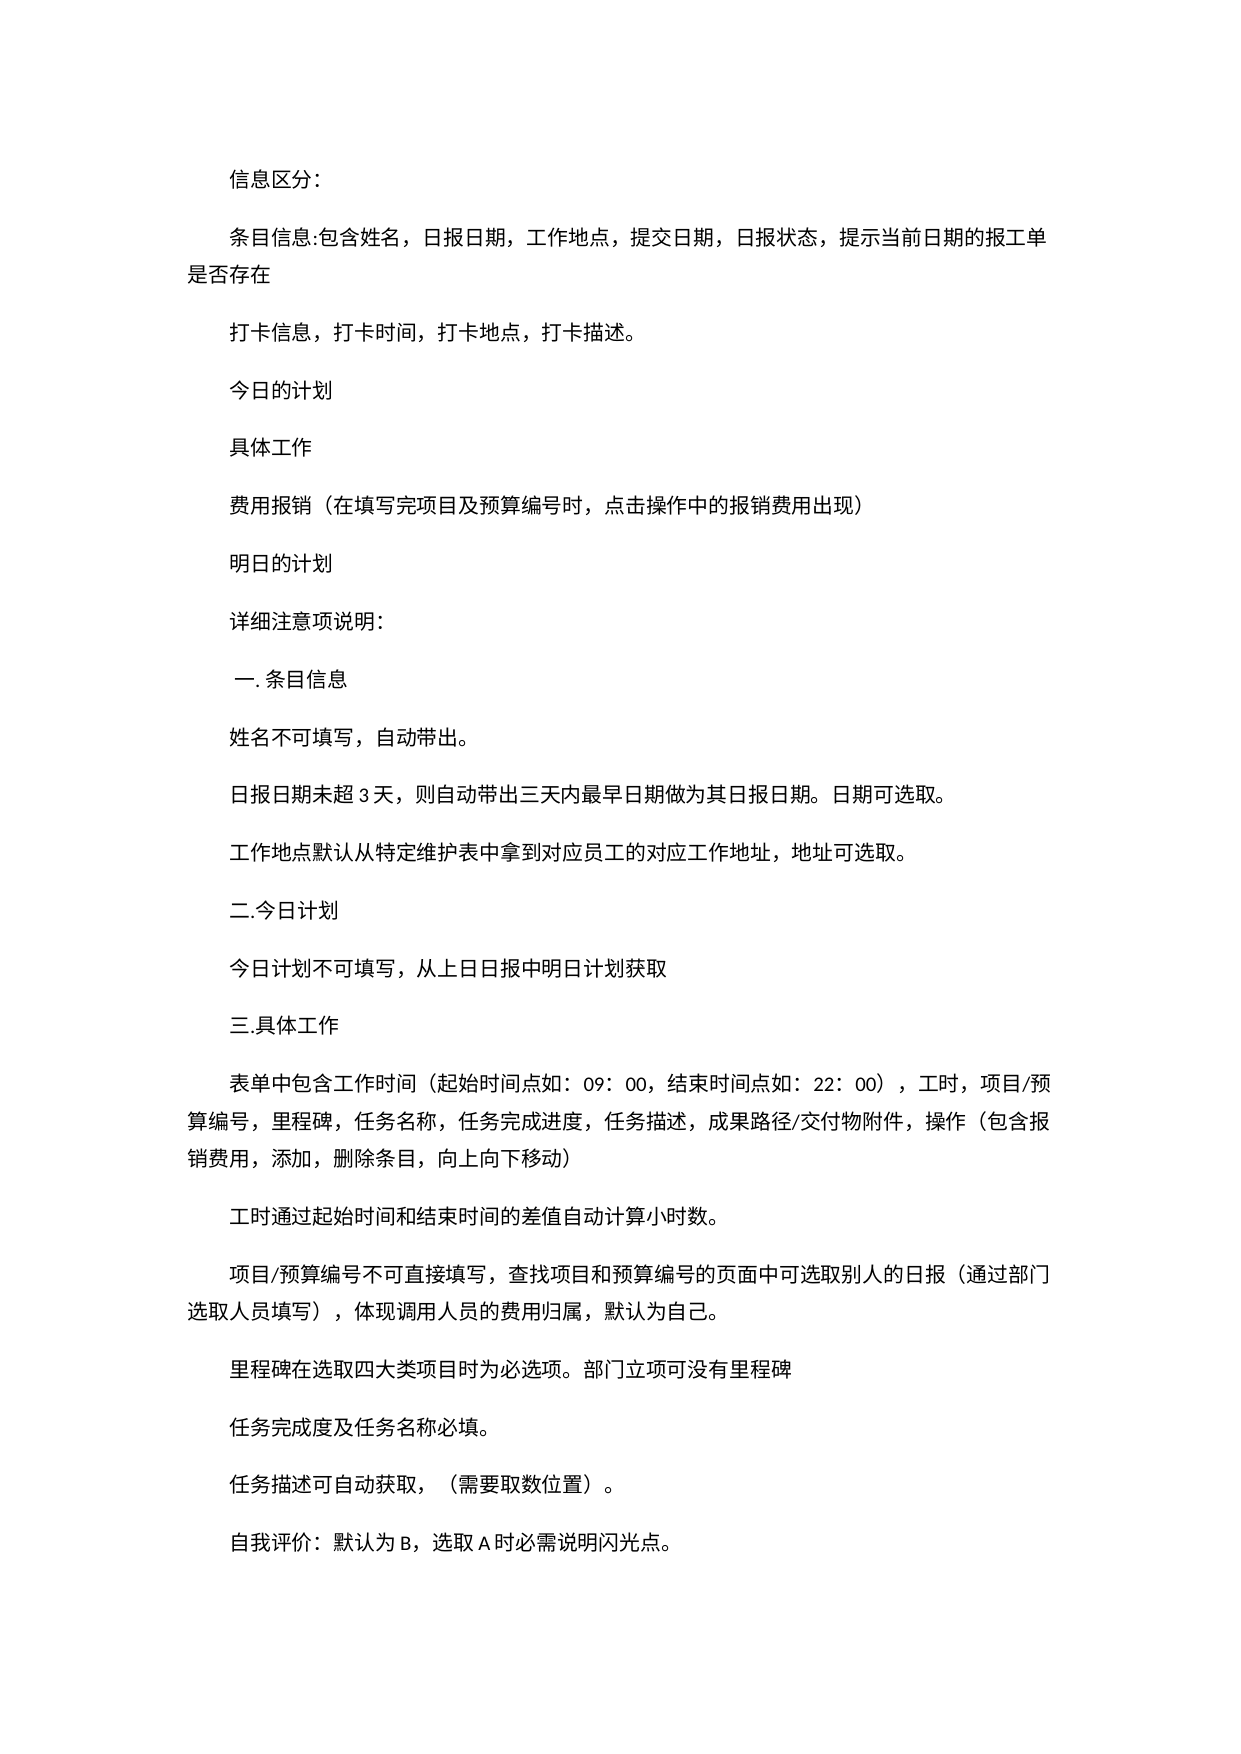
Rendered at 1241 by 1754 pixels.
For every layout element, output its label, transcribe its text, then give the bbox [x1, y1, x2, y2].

text 一. 条目信息 [187, 662, 1053, 694]
text 工时通过起始时间和结束时间的差值自动计算小时数。 [187, 1199, 1053, 1231]
text 日报日期未超3天，则自动带出三天内最早日期做为其日报日期。日期可选取。 [187, 777, 1053, 810]
text 条目信息:包含姓名，日报日期，工作地点，提交日期，日报状态，提示当前日期的报工单是否存在 [187, 220, 1053, 289]
text 详细注意项说明： [187, 604, 1053, 636]
text 具体工作 [187, 431, 1053, 463]
text 自我评价：默认为B，选取A时必需说明闪光点。 [187, 1525, 1053, 1558]
text 表单中包含工作时间（起始时间点如：09：00，结束时间点如：22：00），工时，项目/预算编号，里程碑，任务名称，任务完成进度，任务描述，成果路径/交付物附件，操作（包含报销费用，添加，删除条目，向上向下移动） [187, 1066, 1053, 1173]
text 姓名不可填写，自动带出。 [187, 719, 1053, 752]
text 打卡信息，打卡时间，打卡地点，打卡描述。 [187, 315, 1053, 347]
text 工作地点默认从特定维护表中拿到对应员工的对应工作地址，地址可选取。 [187, 835, 1053, 868]
text 二.今日计划 [187, 893, 1053, 926]
text 明日的计划 [187, 546, 1053, 579]
text 费用报销（在填写完项目及预算编号时，点击操作中的报销费用出现） [187, 488, 1053, 521]
text 里程碑在选取四大类项目时为必选项。部门立项可没有里程碑 [187, 1352, 1053, 1384]
text 信息区分： [187, 162, 1053, 194]
text 三.具体工作 [187, 1009, 1053, 1041]
text 任务完成度及任务名称必填。 [187, 1409, 1053, 1442]
text 今日的计划 [187, 373, 1053, 405]
text 任务描述可自动获取，（需要取数位置）。 [187, 1467, 1053, 1500]
text 项目/预算编号不可直接填写，查找项目和预算编号的页面中可选取别人的日报（通过部门选取人员填写），体现调用人员的费用归属，默认为自己。 [187, 1257, 1053, 1326]
text 今日计划不可填写，从上日日报中明日计划获取 [187, 951, 1053, 983]
